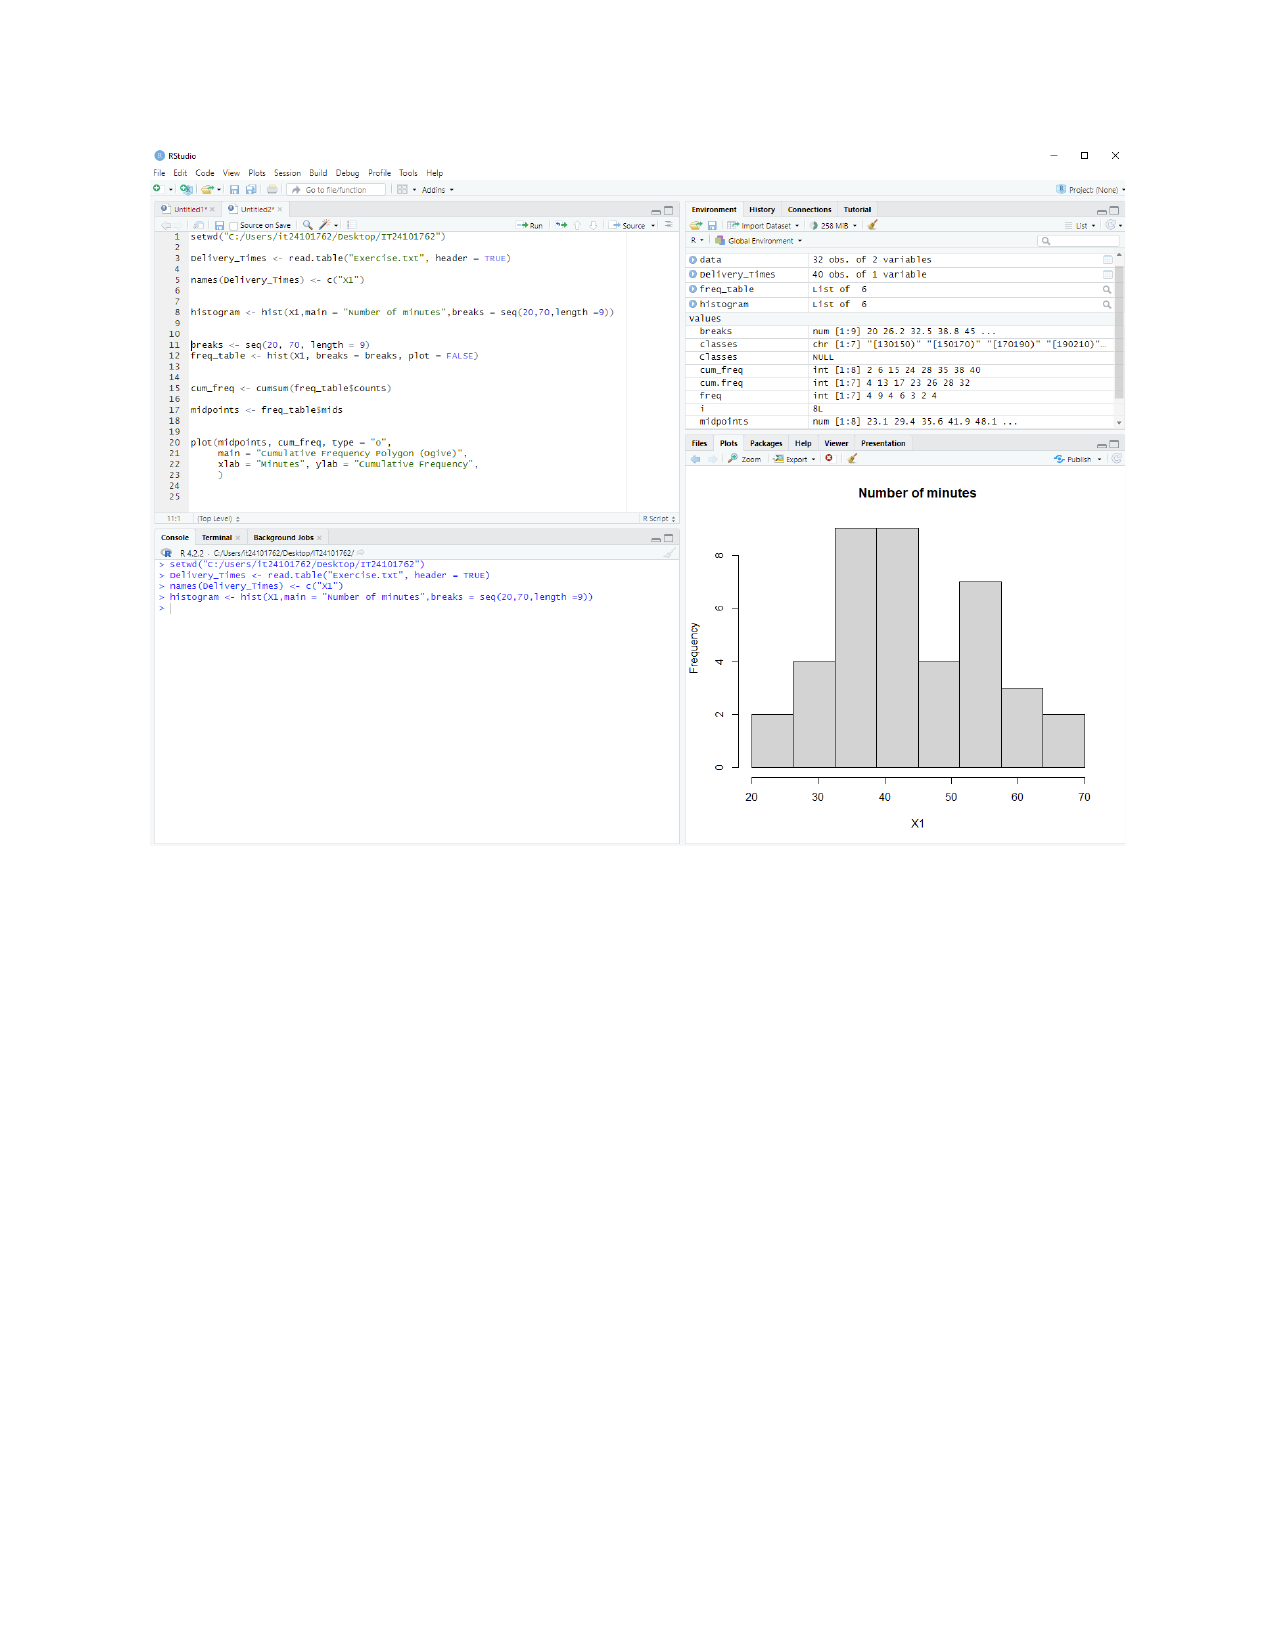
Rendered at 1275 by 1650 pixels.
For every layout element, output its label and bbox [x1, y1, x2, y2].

picture [150, 150, 1125, 846]
